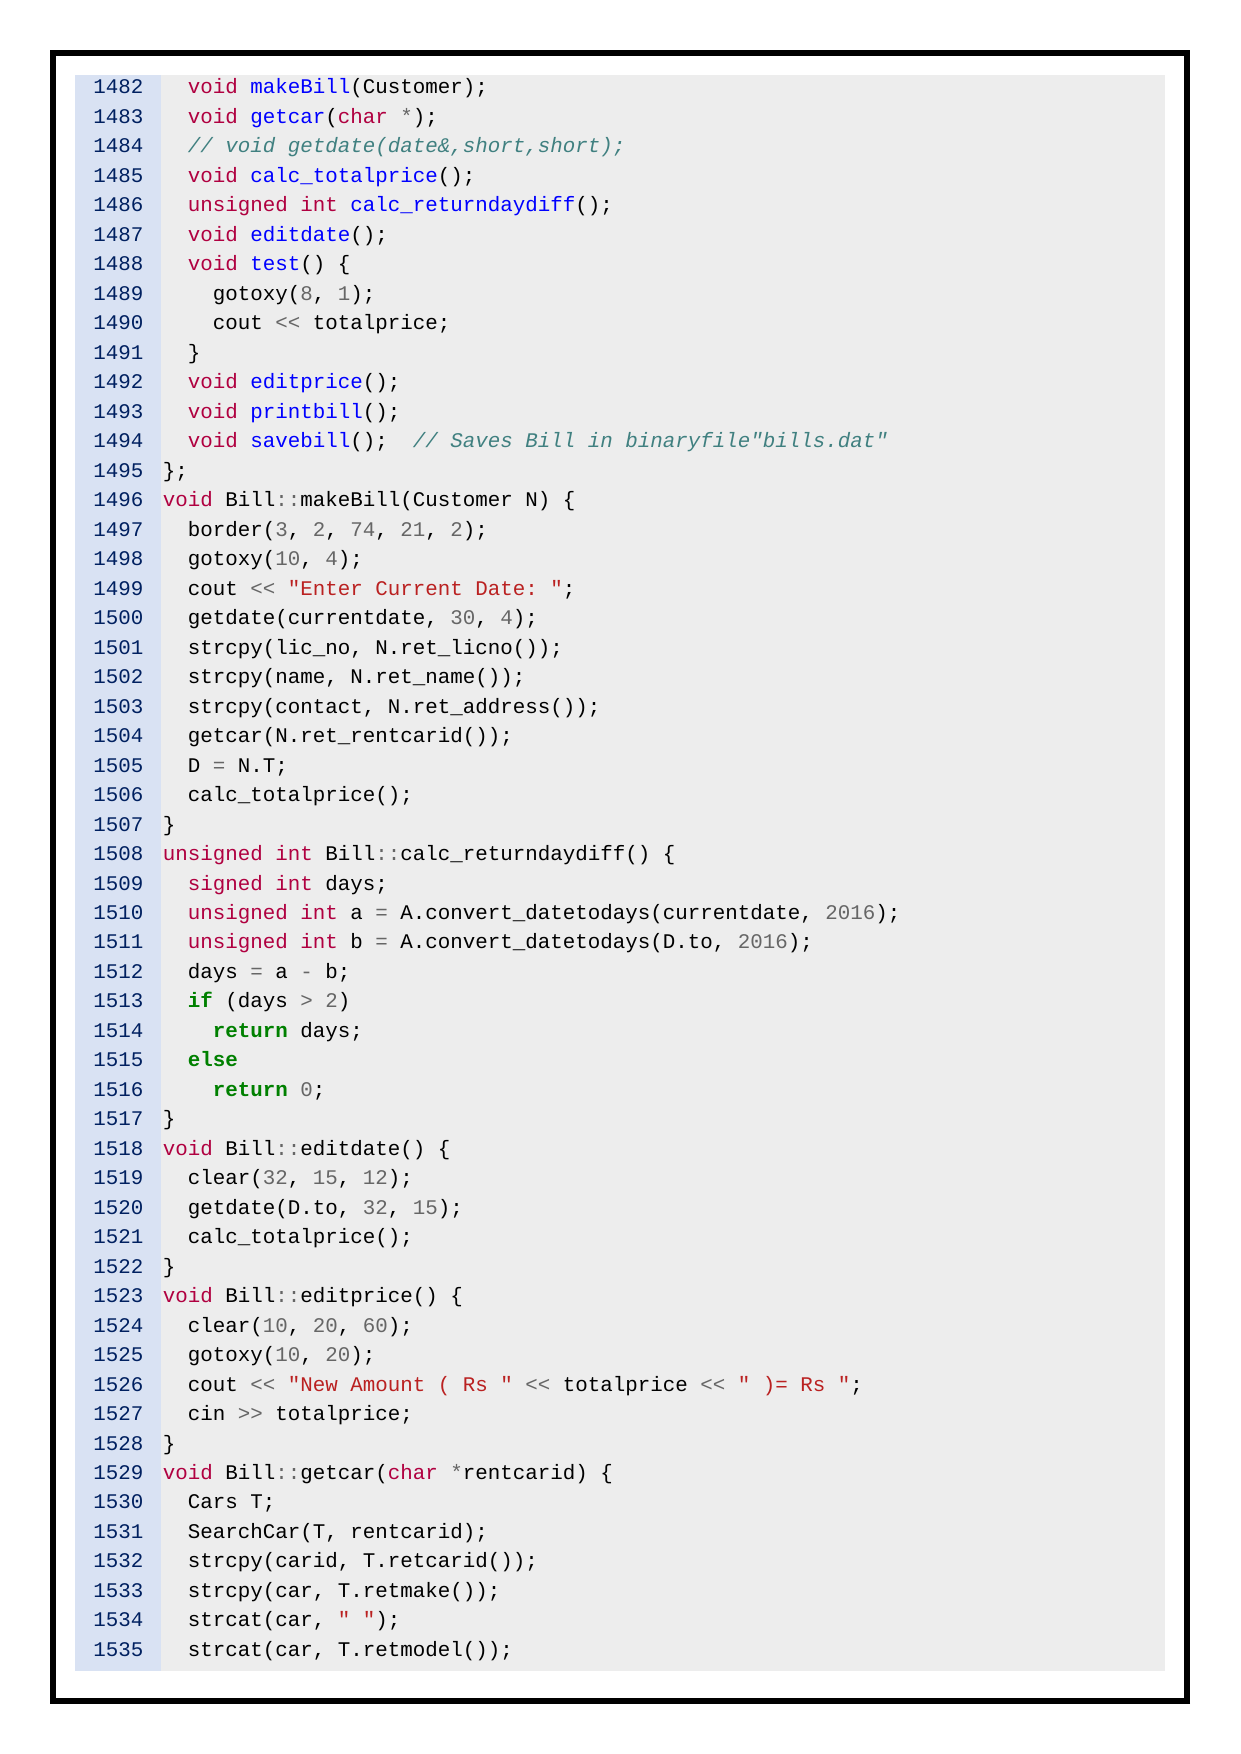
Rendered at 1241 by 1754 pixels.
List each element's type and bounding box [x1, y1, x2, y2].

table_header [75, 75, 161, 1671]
table_header [161, 75, 1165, 1671]
